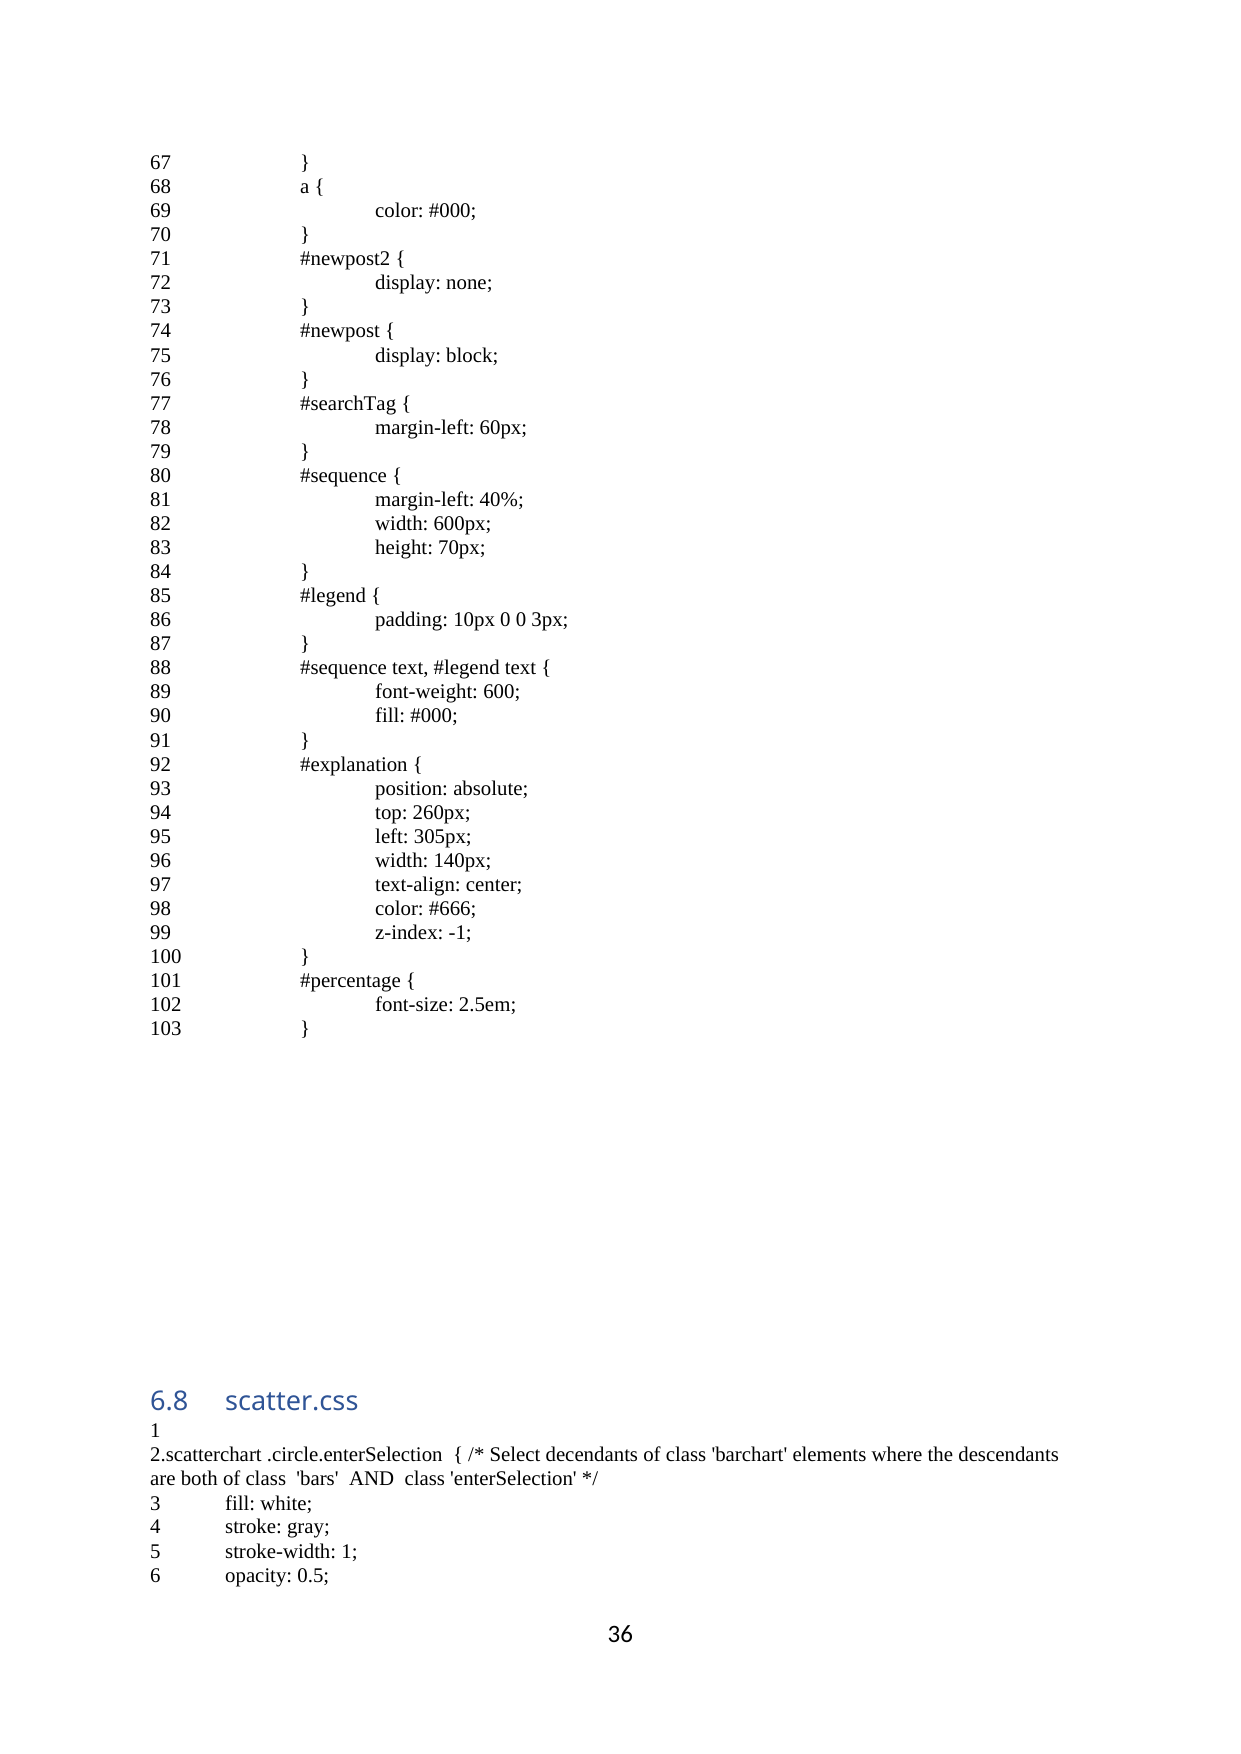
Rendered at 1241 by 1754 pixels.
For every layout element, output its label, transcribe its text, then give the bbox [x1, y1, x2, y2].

text 98 color: #666; [150, 896, 1090, 920]
text 70 } [150, 222, 1090, 246]
text 80 #sequence { [150, 463, 1090, 487]
text 103 } [150, 1016, 1090, 1040]
text 92 #explanation { [150, 752, 1090, 776]
text 96 width: 140px; [150, 848, 1090, 872]
text 91 } [150, 727, 1090, 752]
text 88 #sequence text, #legend text { [150, 655, 1090, 679]
text 6 opacity: 0.5; [150, 1563, 1090, 1587]
text 90 fill: #000; [150, 703, 1090, 727]
text 85 #legend { [150, 583, 1090, 607]
text 99 z-index: -1; [150, 920, 1090, 944]
text 102 font-size: 2.5em; [150, 992, 1090, 1016]
text 81 margin-left: 40%; [150, 487, 1090, 511]
text 3 fill: white; [150, 1490, 1090, 1514]
subtitle 6.8 scatter.css [150, 1381, 1090, 1418]
text 69 color: #000; [150, 198, 1090, 222]
text 76 } [150, 367, 1090, 391]
text 79 } [150, 439, 1090, 463]
text 72 display: none; [150, 270, 1090, 294]
text 86 padding: 10px 0 0 3px; [150, 607, 1090, 631]
text 1 [150, 1418, 1090, 1442]
text 5 stroke-width: 1; [150, 1538, 1090, 1563]
text 82 width: 600px; [150, 511, 1090, 535]
text 75 display: block; [150, 342, 1090, 367]
text 83 height: 70px; [150, 535, 1090, 559]
text 95 left: 305px; [150, 824, 1090, 848]
text 4 stroke: gray; [150, 1514, 1090, 1538]
text 87 } [150, 631, 1090, 655]
text 94 top: 260px; [150, 800, 1090, 824]
text 67 } [150, 150, 1090, 174]
text 84 } [150, 559, 1090, 583]
text 2.scatterchart .circle.enterSelection { /* Select decendants of class 'barchart' elements where the descendants are both of class 'bars' AND class 'enterSelection' */ [150, 1442, 1090, 1490]
text 97 text-align: center; [150, 872, 1090, 896]
text 71 #newpost2 { [150, 246, 1090, 270]
text 73 } [150, 294, 1090, 318]
text 78 margin-left: 60px; [150, 415, 1090, 439]
text 77 #searchTag { [150, 391, 1090, 415]
text 68 a { [150, 174, 1090, 198]
text 101 #percentage { [150, 968, 1090, 992]
text 89 font-weight: 600; [150, 679, 1090, 703]
text 100 } [150, 944, 1090, 968]
text 93 position: absolute; [150, 776, 1090, 800]
text 74 #newpost { [150, 318, 1090, 342]
